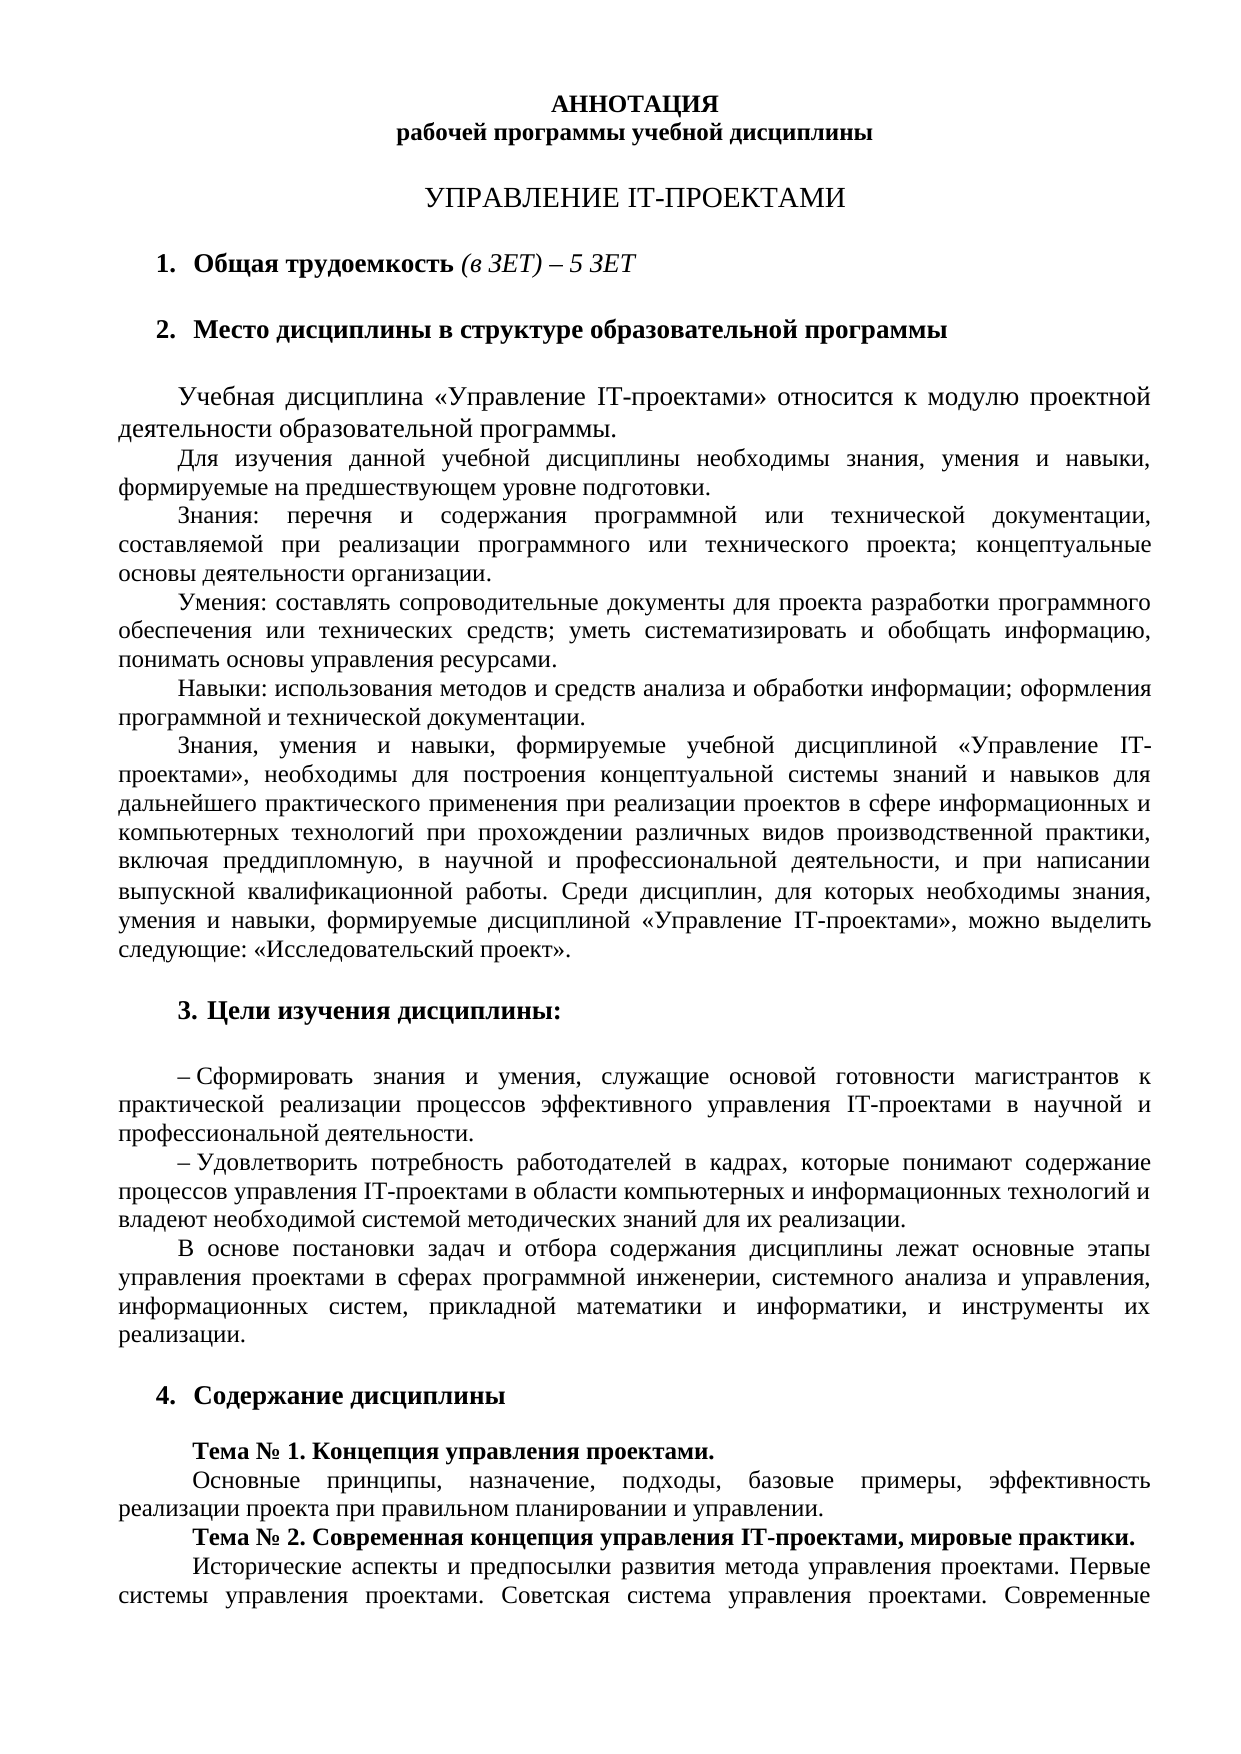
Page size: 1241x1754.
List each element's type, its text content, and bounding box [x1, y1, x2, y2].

text В основе постановки задач и отбора содержания дисциплины лежат основные этапы управления проектами в сферах программной инженерии, системного анализа и управления, информационных систем, прикладной математики и информатики, и инструменты их реализации. [118, 1233, 1152, 1348]
text Основные принципы, назначение, подходы, базовые примеры, эффективность реализации проекта при правильном планировании и управлении. [118, 1465, 1152, 1522]
text Навыки: использования методов и средств анализа и обработки информации; оформления программной и технической документации. [118, 673, 1152, 730]
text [118, 1551, 1152, 1608]
text АННОТАЦИЯ [118, 89, 1152, 117]
text – Удовлетворить потребность работодателей в кадрах, которые понимают содержание процессов управления IT-проектами в области компьютерных и информационных технологий и владеют необходимой системой методических знаний для их реализации. [118, 1147, 1152, 1233]
list Учебная дисциплина «Управление IT-проектами» относится к модулю проектной деятельности образовательной программы. [118, 381, 1152, 443]
text – Сформировать знания и умения, служащие основой готовности магистрантов к практической реализации процессов эффективного управления IT-проектами в научной и профессиональной деятельности. [118, 1061, 1152, 1147]
text Умения: составлять сопроводительные документы для проекта разработки программного обеспечения или технических средств; уметь систематизировать и обобщать информацию, понимать основы управления ресурсами. [118, 587, 1152, 673]
text Для изучения данной учебной дисциплины необходимы знания, умения и навыки, формируемые на предшествующем уровне подготовки. [118, 443, 1152, 500]
text Знания: перечня и содержания программной или технической документации, составляемой при реализации программного или технического проекта; концептуальные основы деятельности организации. [118, 500, 1152, 587]
list Общая трудоемкость (в ЗЕТ) – 5 ЗЕТ [156, 247, 1152, 278]
list Цели изучения дисциплины: [118, 994, 1152, 1025]
list Содержание дисциплины [156, 1379, 1152, 1411]
text Тема № 1. Концепция управления проектами. [118, 1436, 1152, 1465]
list Место дисциплины в структуре образовательной программы [156, 314, 1152, 345]
text УПРАВЛЕНИЕ IT-ПРОЕКТАМИ [118, 180, 1152, 213]
text рабочей программы учебной дисциплины [118, 117, 1152, 146]
text Тема № 2. Современная концепция управления IT-проектами, мировые практики. [118, 1522, 1152, 1551]
list Знания, умения и навыки, формируемые учебной дисциплиной «Управление IT-проектами», необходимы для построения концептуальной системы знаний и навыков для дальнейшего практического применения при реализации проектов в сфере информационных и компьютерных технологий при прохождении различных видов производственной практики, включая преддипломную, в научной и профессиональной деятельности, и при написании выпускной квалификационной работы. Среди дисциплин, для которых необходимы знания, умения и навыки, формируемые дисциплиной «Управление IT-проектами», можно выделить следующие: «Исследовательский проект». [118, 730, 1152, 963]
